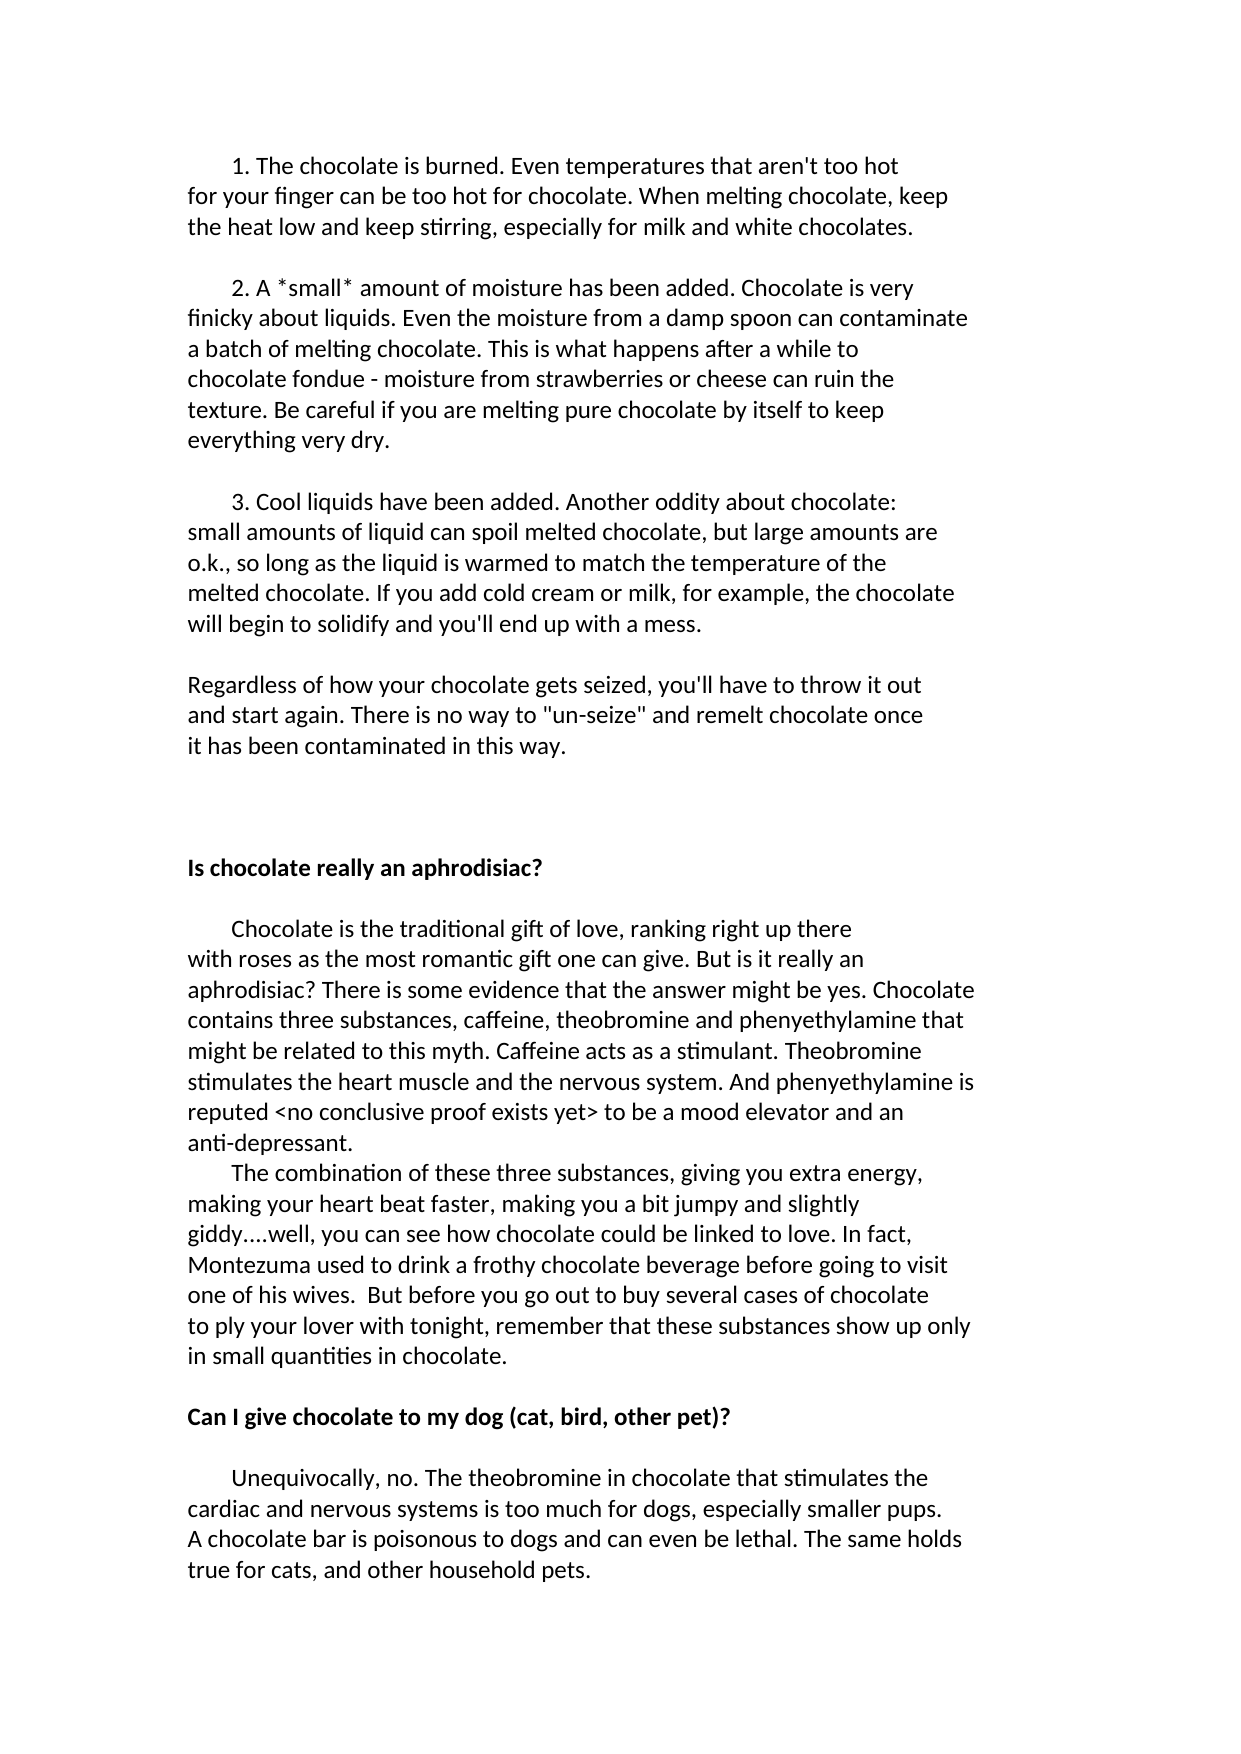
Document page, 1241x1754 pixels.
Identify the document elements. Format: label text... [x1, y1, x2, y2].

text a batch of melting chocolate. This is what happens after a while to [187, 333, 1053, 364]
text with roses as the most romantic gift one can give. But is it really an [187, 943, 1053, 974]
text in small quantities in chocolate. [187, 1340, 1053, 1371]
text for your finger can be too hot for chocolate. When melting chocolate, keep [187, 181, 1053, 211]
text chocolate fondue - moisture from strawberries or cheese can ruin the [187, 364, 1053, 394]
text reputed <no conclusive proof exists yet> to be a mood elevator and an [187, 1096, 1053, 1127]
text contains three substances, caffeine, theobromine and phenyethylamine that [187, 1004, 1053, 1035]
text it has been contaminated in this way. [187, 730, 1053, 760]
text Can I give chocolate to my dog (cat, bird, other pet)? [187, 1401, 1053, 1432]
text 2. A *small* amount of moisture has been added. Chocolate is very [187, 272, 1053, 303]
text making your heart beat faster, making you a bit jumpy and slightly [187, 1188, 1053, 1218]
text finicky about liquids. Even the moisture from a damp spoon can contaminate [187, 303, 1053, 333]
text giddy....well, you can see how chocolate could be linked to love. In fact, [187, 1218, 1053, 1249]
text cardiac and nervous systems is too much for dogs, especially smaller pups. [187, 1493, 1053, 1523]
text The combination of these three substances, giving you extra energy, [187, 1157, 1053, 1188]
text Regardless of how your chocolate gets seized, you'll have to throw it out [187, 669, 1053, 699]
text stimulates the heart muscle and the nervous system. And phenyethylamine is [187, 1066, 1053, 1096]
text to ply your lover with tonight, remember that these substances show up only [187, 1310, 1053, 1340]
text A chocolate bar is poisonous to dogs and can even be lethal. The same holds [187, 1523, 1053, 1554]
text texture. Be careful if you are melting pure chocolate by itself to keep [187, 394, 1053, 425]
text 3. Cool liquids have been added. Another oddity about chocolate: [187, 486, 1053, 516]
text true for cats, and other household pets. [187, 1554, 1053, 1584]
text Is chocolate really an aphrodisiac? [187, 852, 1053, 882]
text will begin to solidify and you'll end up with a mess. [187, 608, 1053, 638]
text and start again. There is no way to "un-seize" and remelt chocolate once [187, 699, 1053, 730]
text small amounts of liquid can spoil melted chocolate, but large amounts are [187, 516, 1053, 547]
text aphrodisiac? There is some evidence that the answer might be yes. Chocolate [187, 974, 1053, 1004]
text Chocolate is the traditional gift of love, ranking right up there [187, 913, 1053, 943]
text everything very dry. [187, 425, 1053, 455]
text melted chocolate. If you add cold cream or milk, for example, the chocolate [187, 577, 1053, 608]
text might be related to this myth. Caffeine acts as a stimulant. Theobromine [187, 1035, 1053, 1066]
text Unequivocally, no. The theobromine in chocolate that stimulates the [187, 1462, 1053, 1493]
text one of his wives. But before you go out to buy several cases of chocolate [187, 1279, 1053, 1310]
text Montezuma used to drink a frothy chocolate beverage before going to visit [187, 1249, 1053, 1279]
text anti-depressant. [187, 1127, 1053, 1157]
text the heat low and keep stirring, especially for milk and white chocolates. [187, 211, 1053, 242]
text 1. The chocolate is burned. Even temperatures that aren't too hot [187, 150, 1053, 181]
text o.k., so long as the liquid is warmed to match the temperature of the [187, 547, 1053, 577]
